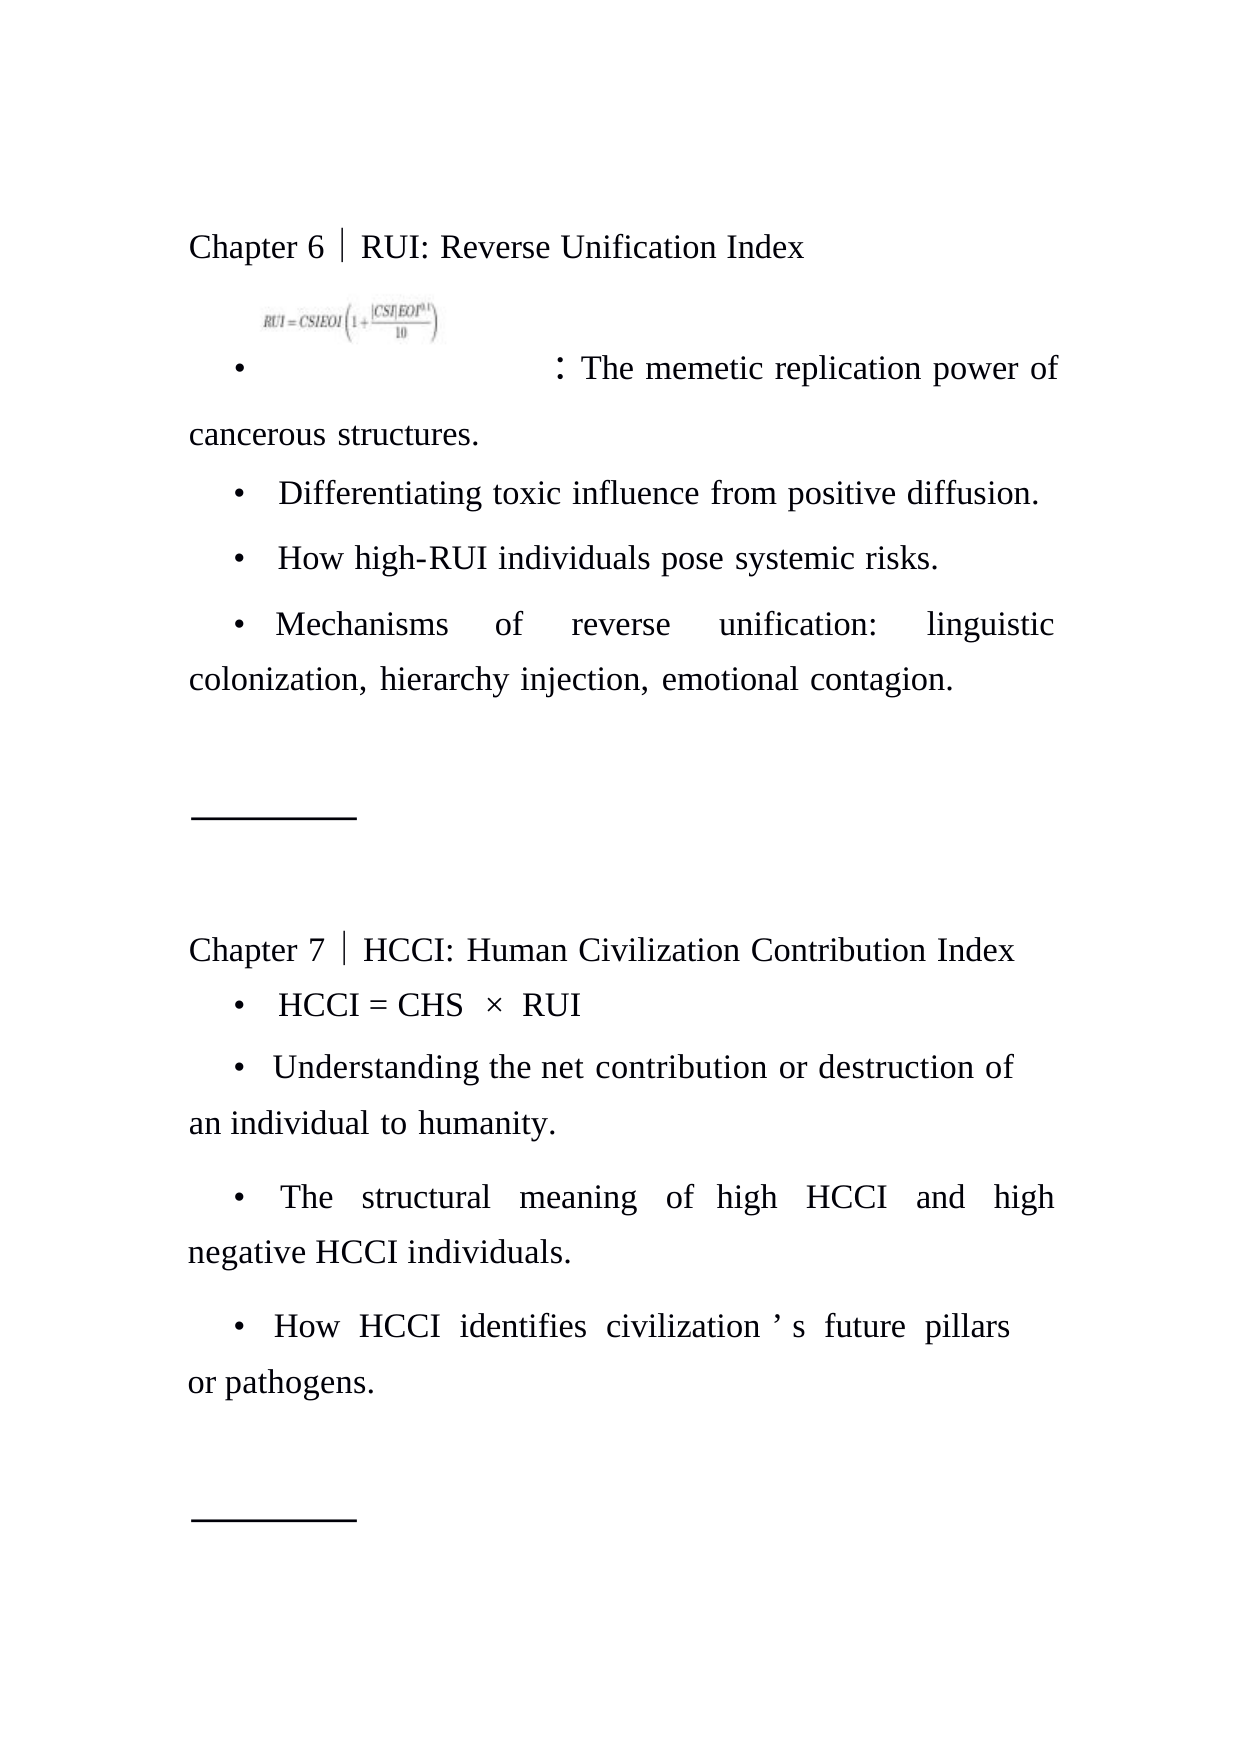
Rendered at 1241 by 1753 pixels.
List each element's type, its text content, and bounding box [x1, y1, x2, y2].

text • How HCCI identifies civilization ’ s future pillars or pathogens. [187, 1306, 1056, 1401]
text • HCCI = CHS × RUI [233, 982, 1058, 1028]
text Chapter 6｜RUI: Reverse Unification Index [189, 224, 1058, 267]
text cancerous structures. [189, 423, 1058, 451]
text • Understanding the net contribution or destruction of an individual to humanity. [188, 1046, 1055, 1142]
picture [248, 282, 535, 371]
text Chapter 7｜HCCI: Human Civilization Contribution Index [189, 928, 1058, 970]
text • Differentiating toxic influence from positive diffusion. [233, 473, 1058, 520]
text ⸻ [188, 1502, 1058, 1546]
text • How high-RUI individuals pose systemic risks. [233, 538, 1058, 585]
text • The structural meaning of high HCCI and high negative HCCI individuals. [188, 1176, 1055, 1271]
text ⸻ [188, 799, 1058, 843]
text • Mechanisms of reverse unification: linguistic colonization, hierarchy injection, emotional contagion. [189, 603, 1055, 698]
